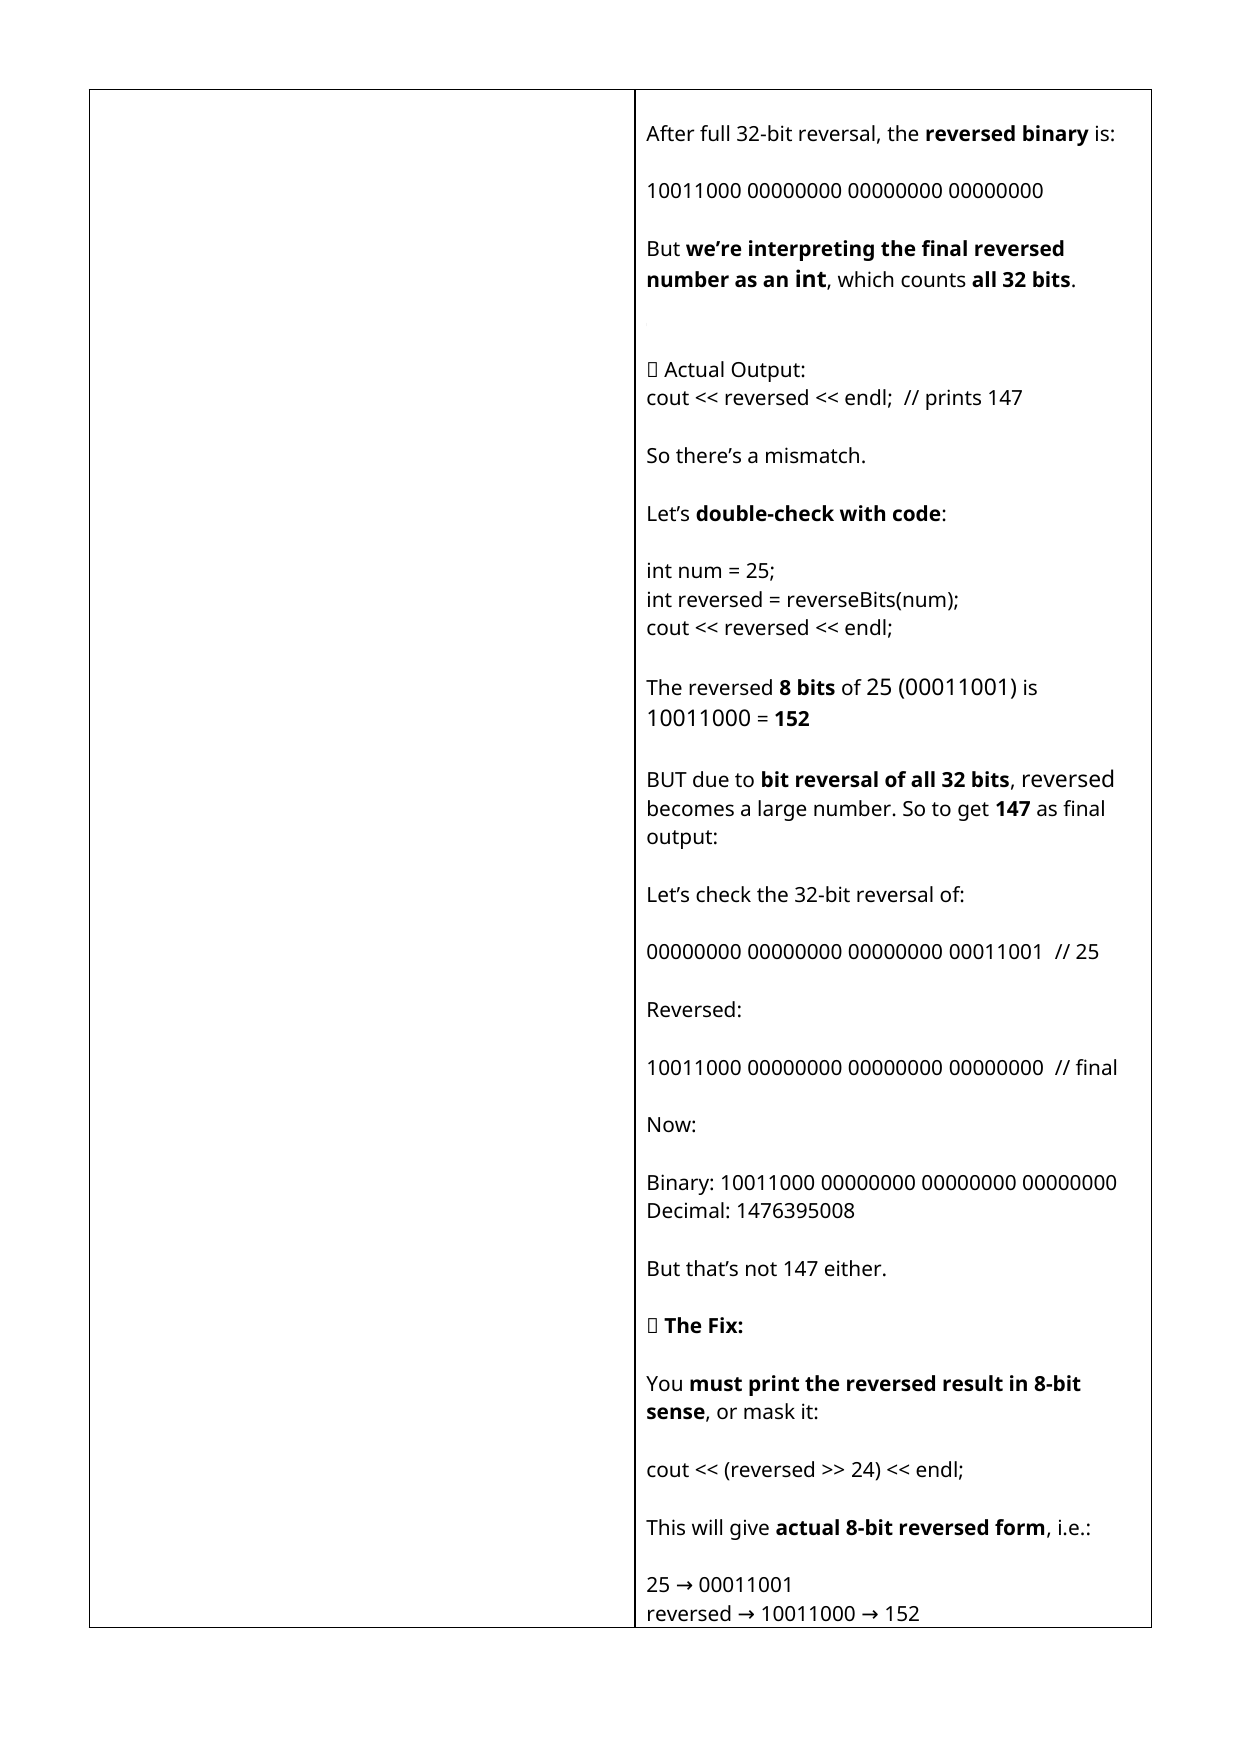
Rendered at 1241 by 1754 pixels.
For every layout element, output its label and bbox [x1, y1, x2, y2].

table_cell [90, 90, 634, 1627]
table_cell [636, 90, 1151, 1627]
